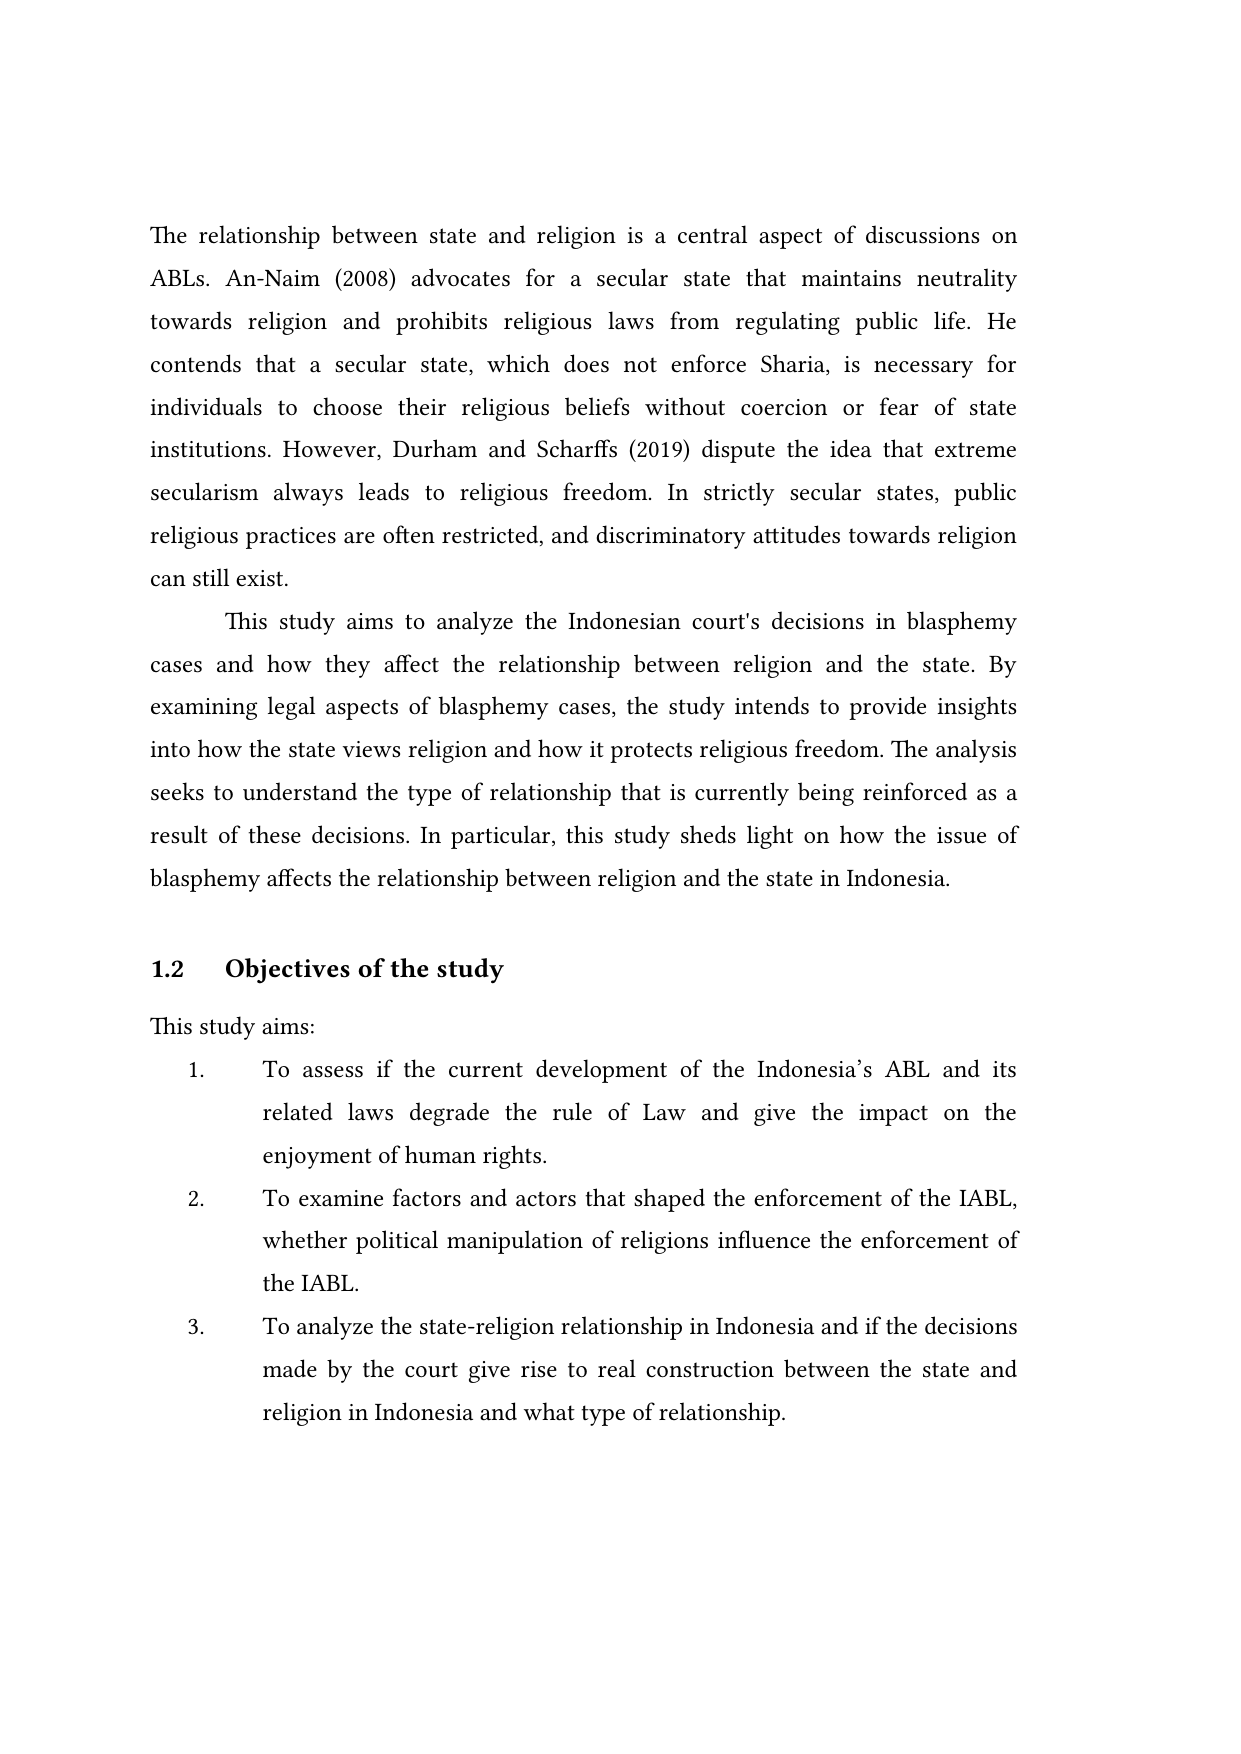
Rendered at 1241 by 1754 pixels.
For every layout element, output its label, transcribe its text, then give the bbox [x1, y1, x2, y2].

text The relationship between state and religion is a central aspect of discussions on ABLs. An-Naim (2008) advocates for a secular state that maintains neutrality towards religion and prohibits religious laws from regulating public life. He contends that a secular state, which does not enforce Sharia, is necessary for individuals to choose their religious beliefs without coercion or fear of state institutions. However, Durham and Scharffs (2019) dispute the idea that extreme secularism always leads to religious freedom. In strictly secular states, public religious practices are often restricted, and discriminatory attitudes towards religion can still exist. [150, 221, 1019, 592]
list To assess if the current development of the Indonesia’s ABL and its related laws degrade the rule of Law and give the impact on the enjoyment of human rights. [187, 1055, 1019, 1169]
text This study aims: [150, 1012, 1019, 1041]
subtitle Objectives of the study [150, 953, 1019, 984]
text This study aims to analyze the Indonesian court's decisions in blasphemy cases and how they affect the relationship between religion and the state. By examining legal aspects of blasphemy cases, the study intends to provide insights into how the state views religion and how it protects religious freedom. The analysis seeks to understand the type of relationship that is currently being reinforced as a result of these decisions. In particular, this study sheds light on how the issue of blasphemy affects the relationship between religion and the state in Indonesia. [150, 607, 1019, 892]
